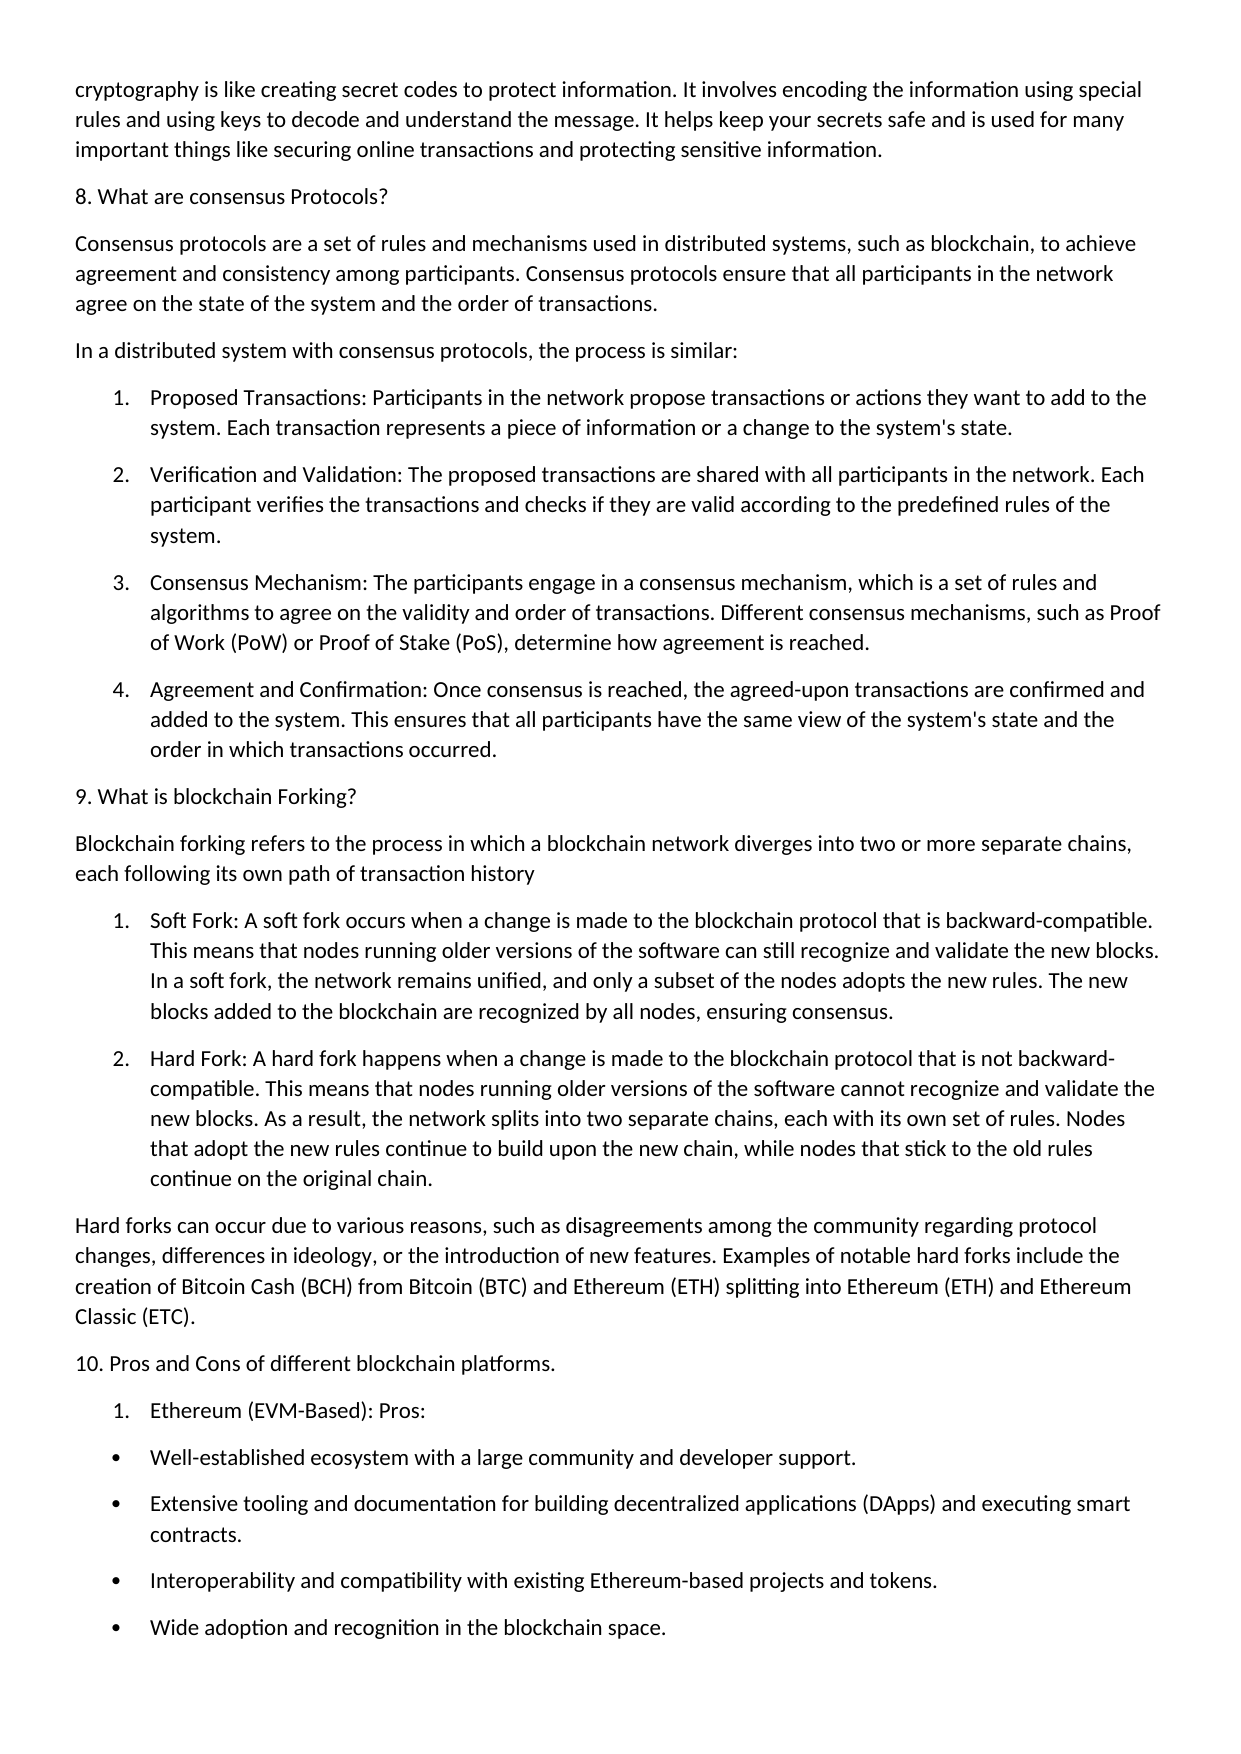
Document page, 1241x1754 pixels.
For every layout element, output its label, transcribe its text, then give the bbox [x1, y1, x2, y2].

list Proposed Transactions: Participants in the network propose transactions or actions they want to add to the system. Each transaction represents a piece of information or a change to the system's state. [112, 383, 1165, 442]
text 9. What is blockchain Forking? [75, 782, 1165, 810]
list Verification and Validation: The proposed transactions are shared with all participants in the network. Each participant verifies the transactions and checks if they are valid according to the predefined rules of the system. [112, 460, 1165, 549]
list Consensus Mechanism: The participants engage in a consensus mechanism, which is a set of rules and algorithms to agree on the validity and order of transactions. Different consensus mechanisms, such as Proof of Work (PoW) or Proof of Stake (PoS), determine how agreement is reached. [112, 568, 1165, 656]
list Extensive tooling and documentation for building decentralized applications (DApps) and executing smart contracts. [112, 1489, 1165, 1548]
text Hard forks can occur due to various reasons, such as disagreements among the community regarding protocol changes, differences in ideology, or the introduction of new features. Examples of notable hard forks include the creation of Bitcoin Cash (BCH) from Bitcoin (BTC) and Ethereum (ETH) splitting into Ethereum (ETH) and Ethereum Classic (ETC). [75, 1211, 1165, 1330]
list Interoperability and compatibility with existing Ethereum-based projects and tokens. [112, 1567, 1165, 1595]
text In a distributed system with consensus protocols, the process is similar: [75, 336, 1165, 364]
list Hard Fork: A hard fork happens when a change is made to the blockchain protocol that is not backward-compatible. This means that nodes running older versions of the software cannot recognize and validate the new blocks. As a result, the network splits into two separate chains, each with its own set of rules. Nodes that adopt the new rules continue to build upon the new chain, while nodes that stick to the old rules continue on the original chain. [112, 1044, 1165, 1193]
text 10. Pros and Cons of different blockchain platforms. [75, 1349, 1165, 1377]
list Wide adoption and recognition in the blockchain space. [112, 1613, 1165, 1642]
list Agreement and Confirmation: Once consensus is reached, the agreed-upon transactions are confirmed and added to the system. This ensures that all participants have the same view of the system's state and the order in which transactions occurred. [112, 675, 1165, 763]
text Blockchain forking refers to the process in which a blockchain network diverges into two or more separate chains, each following its own path of transaction history [75, 829, 1165, 887]
list Soft Fork: A soft fork occurs when a change is made to the blockchain protocol that is backward-compatible. This means that nodes running older versions of the software can still recognize and validate the new blocks. In a soft fork, the network remains unified, and only a subset of the nodes adopts the new rules. The new blocks added to the blockchain are recognized by all nodes, ensuring consensus. [112, 906, 1165, 1025]
text cryptography is like creating secret codes to protect information. It involves encoding the information using special rules and using keys to decode and understand the message. It helps keep your secrets safe and is used for many important things like securing online transactions and protecting sensitive information. [75, 75, 1165, 163]
text 8. What are consensus Protocols? [75, 182, 1165, 210]
text Consensus protocols are a set of rules and mechanisms used in distributed systems, such as blockchain, to achieve agreement and consistency among participants. Consensus protocols ensure that all participants in the network agree on the state of the system and the order of transactions. [75, 229, 1165, 318]
list Ethereum (EVM-Based): Pros: [112, 1396, 1165, 1424]
list Well-established ecosystem with a large community and developer support. [112, 1443, 1165, 1471]
